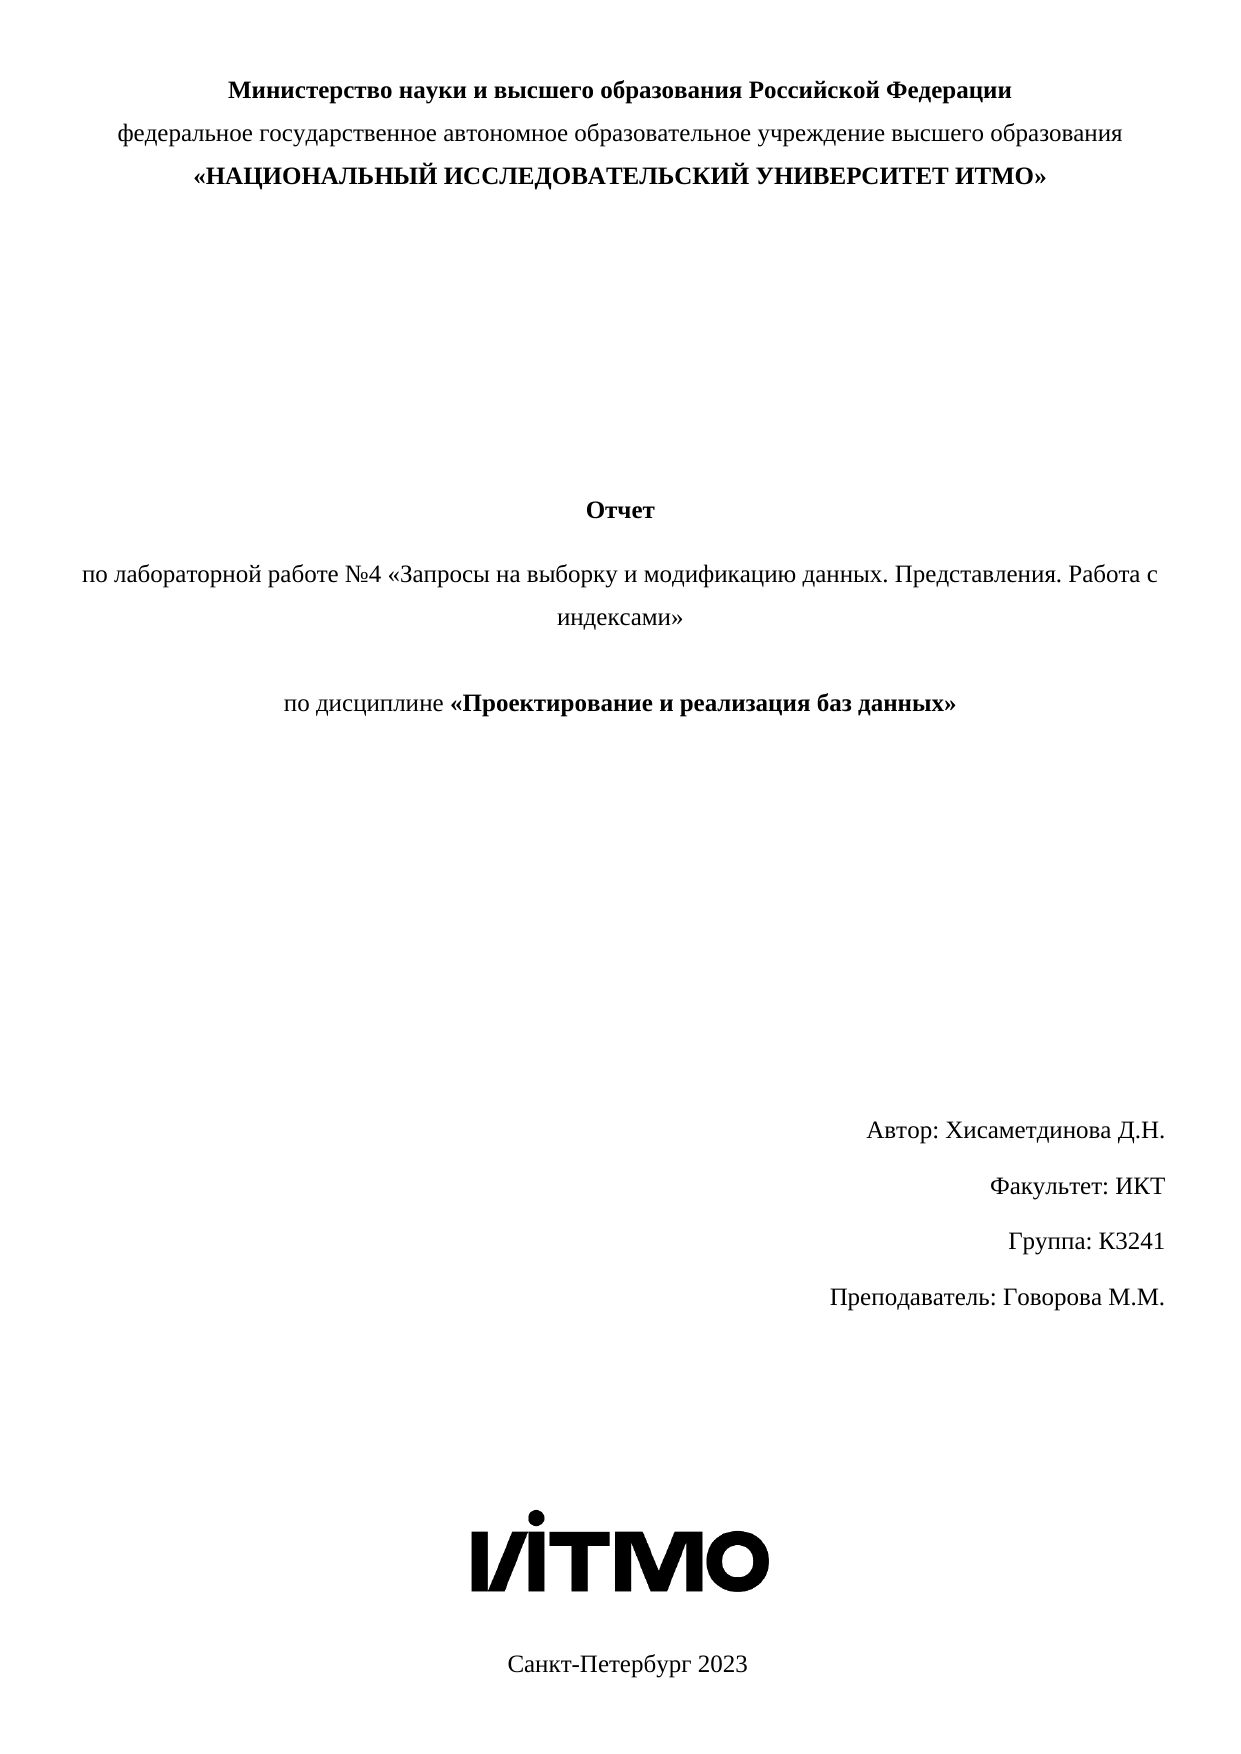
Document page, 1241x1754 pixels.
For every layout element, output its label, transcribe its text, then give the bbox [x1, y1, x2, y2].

text федеральное государственное автономное образовательное учреждение высшего образования [75, 118, 1165, 147]
text Группа: К3241 [75, 1226, 1165, 1255]
text Преподаватель: Говорова М.М. [75, 1282, 1165, 1311]
text Автор: Хисаметдинова Д.Н. [75, 1115, 1165, 1144]
text по лабораторной работе №4 «Запросы на выборку и модификацию данных. Представления. Работа с индексами» [75, 559, 1165, 631]
text Факультет: ИКТ [75, 1171, 1165, 1199]
picture [457, 1486, 783, 1615]
text по дисциплине «Проектирование и реализация баз данных» [75, 688, 1165, 717]
text «НАЦИОНАЛЬНЫЙ ИССЛЕДОВАТЕЛЬСКИЙ УНИВЕРСИТЕТ ИТМО» [75, 161, 1165, 190]
text Санкт-Петербург 2023 [75, 1649, 1165, 1678]
text Министерство науки и высшего образования Российской Федерации [75, 75, 1165, 104]
text Отчет [75, 495, 1165, 524]
